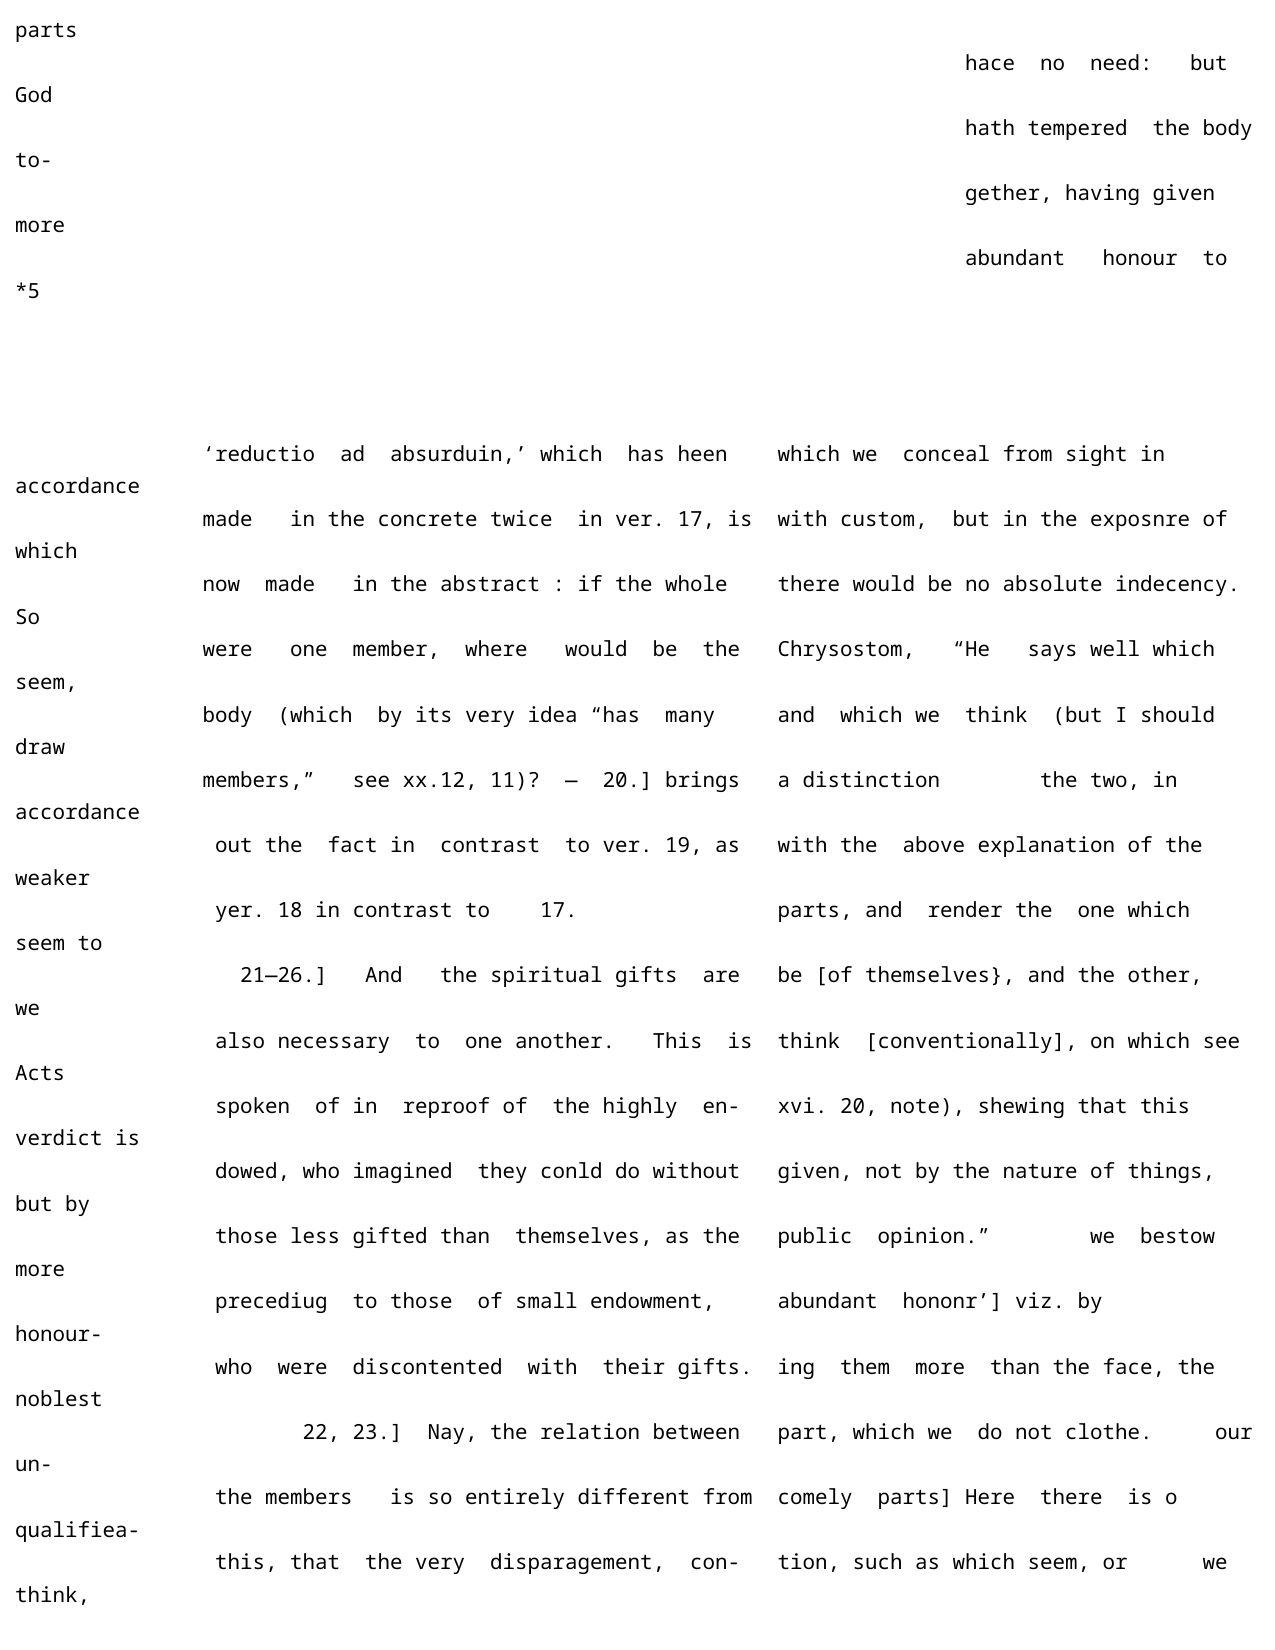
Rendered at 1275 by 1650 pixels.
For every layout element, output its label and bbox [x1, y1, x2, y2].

text [15, 15, 1260, 1608]
